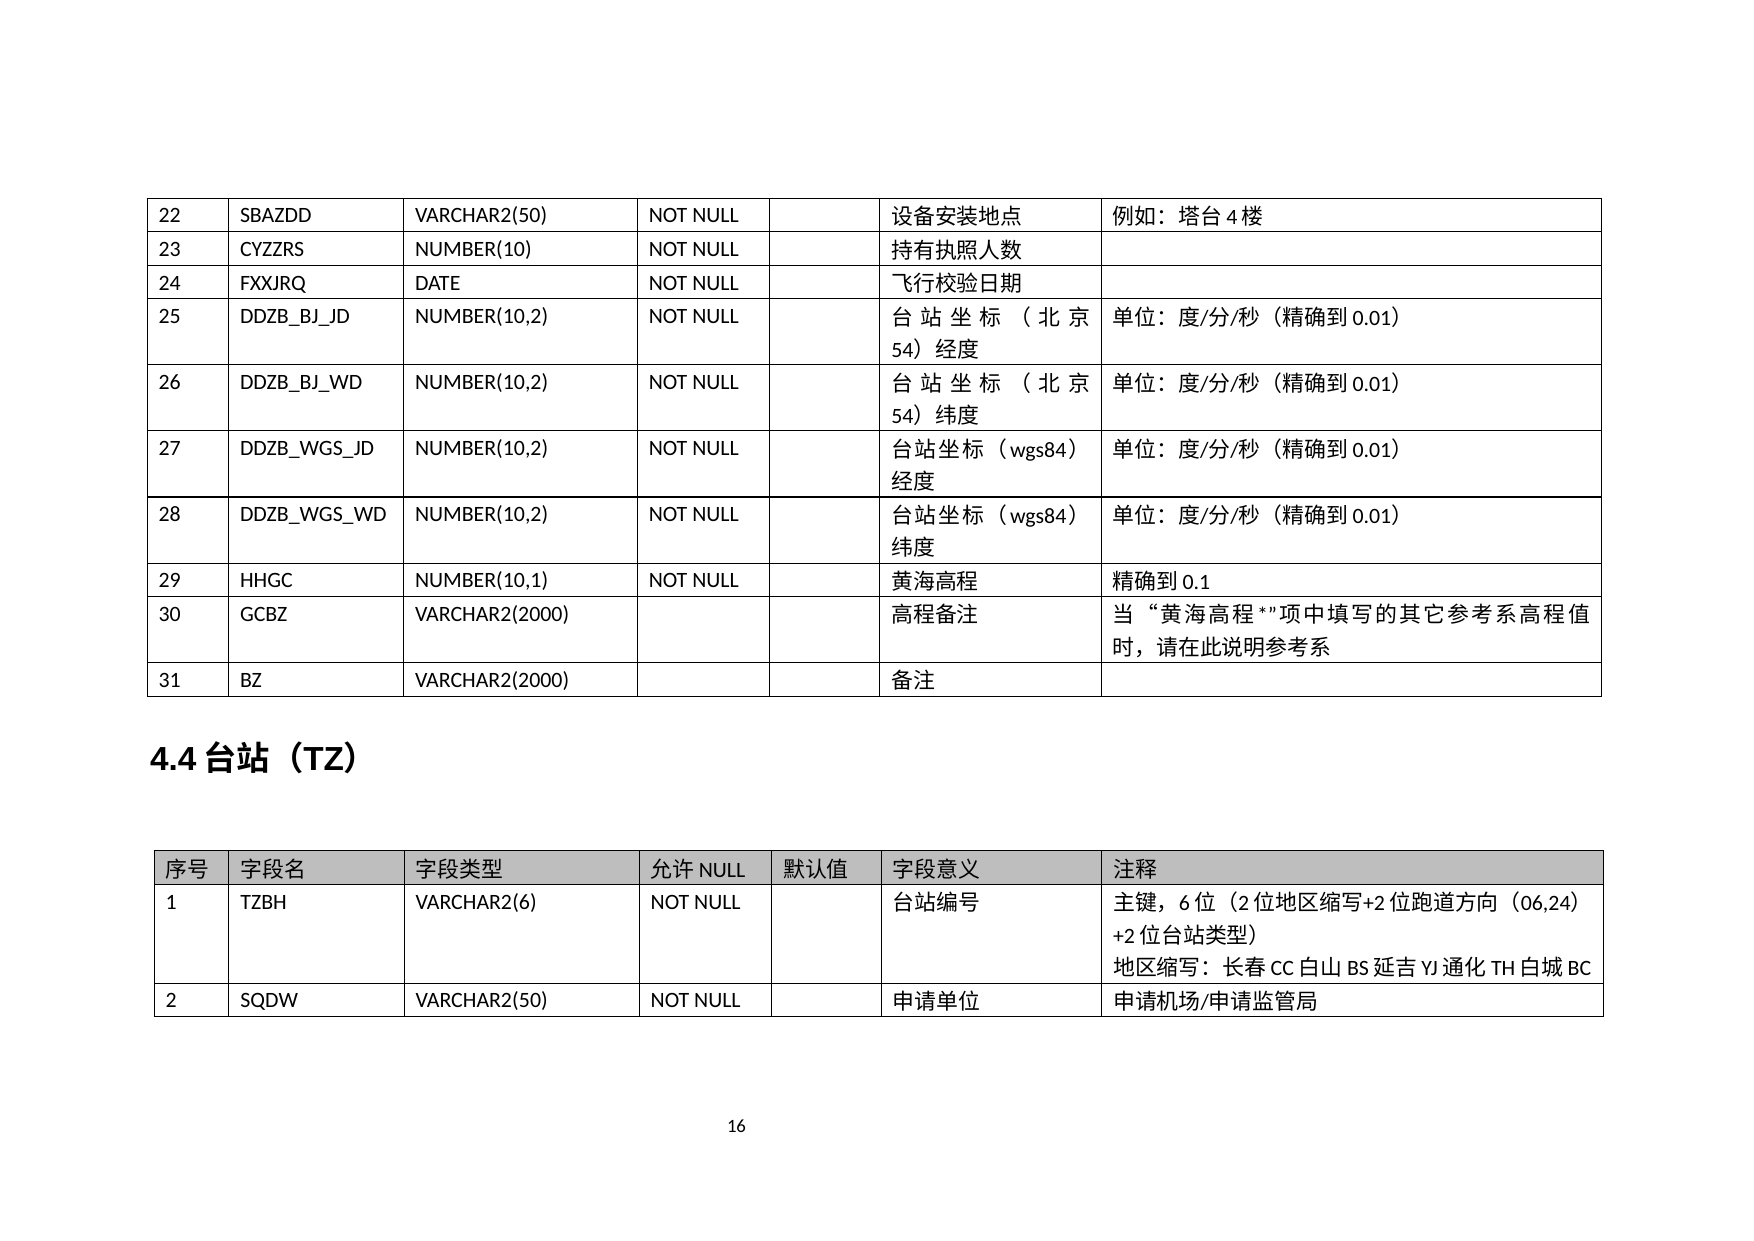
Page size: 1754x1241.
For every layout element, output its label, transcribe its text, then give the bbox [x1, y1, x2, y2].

table_cell [1102, 663, 1601, 696]
table_cell [770, 266, 879, 298]
table_cell 31 [148, 663, 228, 696]
table_cell 持有执照人数 [880, 232, 1101, 265]
table_cell 24 [148, 266, 228, 298]
table_cell FXXJRQ [229, 266, 403, 298]
table_cell NUMBER(10,2) [404, 365, 637, 430]
table_header 默认值 [772, 851, 881, 884]
table_cell 黄海高程 [880, 564, 1101, 596]
table_cell [770, 498, 879, 562]
table_cell 设备安装地点 [880, 199, 1101, 231]
table_cell [770, 597, 879, 662]
table_cell VARCHAR2(50) [404, 199, 637, 231]
table_cell 26 [148, 365, 228, 430]
table_cell 27 [148, 431, 228, 496]
table_cell 30 [148, 597, 228, 662]
table_cell 申请机场/申请监管局 [1102, 984, 1603, 1016]
table_cell NOT NULL [638, 498, 769, 562]
table_header 允许NULL [640, 851, 771, 884]
table_cell 28 [148, 498, 228, 562]
table_cell [770, 299, 879, 364]
table_cell NOT NULL [638, 365, 769, 430]
table_cell [638, 663, 769, 696]
table_cell 单位：度/分/秒（精确到0.01） [1102, 365, 1601, 430]
table_cell [770, 199, 879, 231]
table_header 注释 [1102, 851, 1603, 884]
table_cell GCBZ [229, 597, 403, 662]
table_cell [638, 597, 769, 662]
subtitle 4.4台站（TZ） [150, 724, 1604, 789]
table_cell VARCHAR2(50) [405, 984, 639, 1016]
table_cell 当“黄海高程*”项中填写的其它参考系高程值时，请在此说明参考系 [1102, 597, 1601, 662]
table_cell 精确到0.1 [1102, 564, 1601, 596]
table_cell 2 [155, 984, 228, 1016]
table_cell 22 [148, 199, 228, 231]
table_cell NOT NULL [638, 431, 769, 496]
table_cell 申请单位 [882, 984, 1101, 1016]
table_cell BZ [229, 663, 403, 696]
table_cell NUMBER(10,2) [404, 431, 637, 496]
table_cell [772, 885, 881, 982]
table_cell 高程备注 [880, 597, 1101, 662]
table_cell NOT NULL [638, 266, 769, 298]
table_cell 23 [148, 232, 228, 265]
table_cell HHGC [229, 564, 403, 596]
table_cell NOT NULL [638, 299, 769, 364]
table_cell [770, 232, 879, 265]
table_cell SQDW [229, 984, 404, 1016]
table_cell [770, 431, 879, 496]
table_cell DDZB_WGS_JD [229, 431, 403, 496]
table_cell SBAZDD [229, 199, 403, 231]
table_cell 台站坐标（北京54）纬度 [880, 365, 1101, 430]
table_cell [1102, 232, 1601, 265]
table_cell 主键，6位（2位地区缩写+2位跑道方向（06,24） +2位台站类型） 地区缩写：长春CC 白山BS延吉YJ 通化TH白城BC [1102, 885, 1603, 982]
table_cell CYZZRS [229, 232, 403, 265]
table_cell NOT NULL [640, 984, 771, 1016]
table_cell VARCHAR2(6) [405, 885, 639, 982]
table_cell [1102, 266, 1601, 298]
table_cell [770, 663, 879, 696]
table_cell TZBH [229, 885, 404, 982]
table_cell 单位：度/分/秒（精确到0.01） [1102, 431, 1601, 496]
table_cell NOT NULL [638, 232, 769, 265]
table_cell NOT NULL [638, 564, 769, 596]
table_cell 台站编号 [882, 885, 1101, 982]
table_cell 台站坐标（wgs84）经度 [880, 431, 1101, 496]
table_cell [772, 984, 881, 1016]
table_header 字段名 [229, 851, 404, 884]
table_cell 台站坐标（北京54）经度 [880, 299, 1101, 364]
table_cell 飞行校验日期 [880, 266, 1101, 298]
table_cell NOT NULL [638, 199, 769, 231]
table_cell [770, 365, 879, 430]
table_cell VARCHAR2(2000) [404, 597, 637, 662]
table_cell DDZB_WGS_WD [229, 498, 403, 562]
table_cell NUMBER(10,2) [404, 299, 637, 364]
table_header 字段类型 [405, 851, 639, 884]
table_cell NOT NULL [640, 885, 771, 982]
table_header 字段意义 [882, 851, 1101, 884]
table_header 序号 [155, 851, 228, 884]
table_cell 25 [148, 299, 228, 364]
table_cell 台站坐标（wgs84）纬度 [880, 498, 1101, 562]
table_cell NUMBER(10) [404, 232, 637, 265]
table_cell 单位：度/分/秒（精确到0.01） [1102, 498, 1601, 562]
table_cell 29 [148, 564, 228, 596]
table_cell DATE [404, 266, 637, 298]
table_cell DDZB_BJ_WD [229, 365, 403, 430]
table_cell 1 [155, 885, 228, 982]
table_cell NUMBER(10,1) [404, 564, 637, 596]
table_cell 例如：塔台4楼 [1102, 199, 1601, 231]
table_cell DDZB_BJ_JD [229, 299, 403, 364]
table_cell 单位：度/分/秒（精确到0.01） [1102, 299, 1601, 364]
table_cell NUMBER(10,2) [404, 498, 637, 562]
table_cell 备注 [880, 663, 1101, 696]
table_cell VARCHAR2(2000) [404, 663, 637, 696]
table_cell [770, 564, 879, 596]
